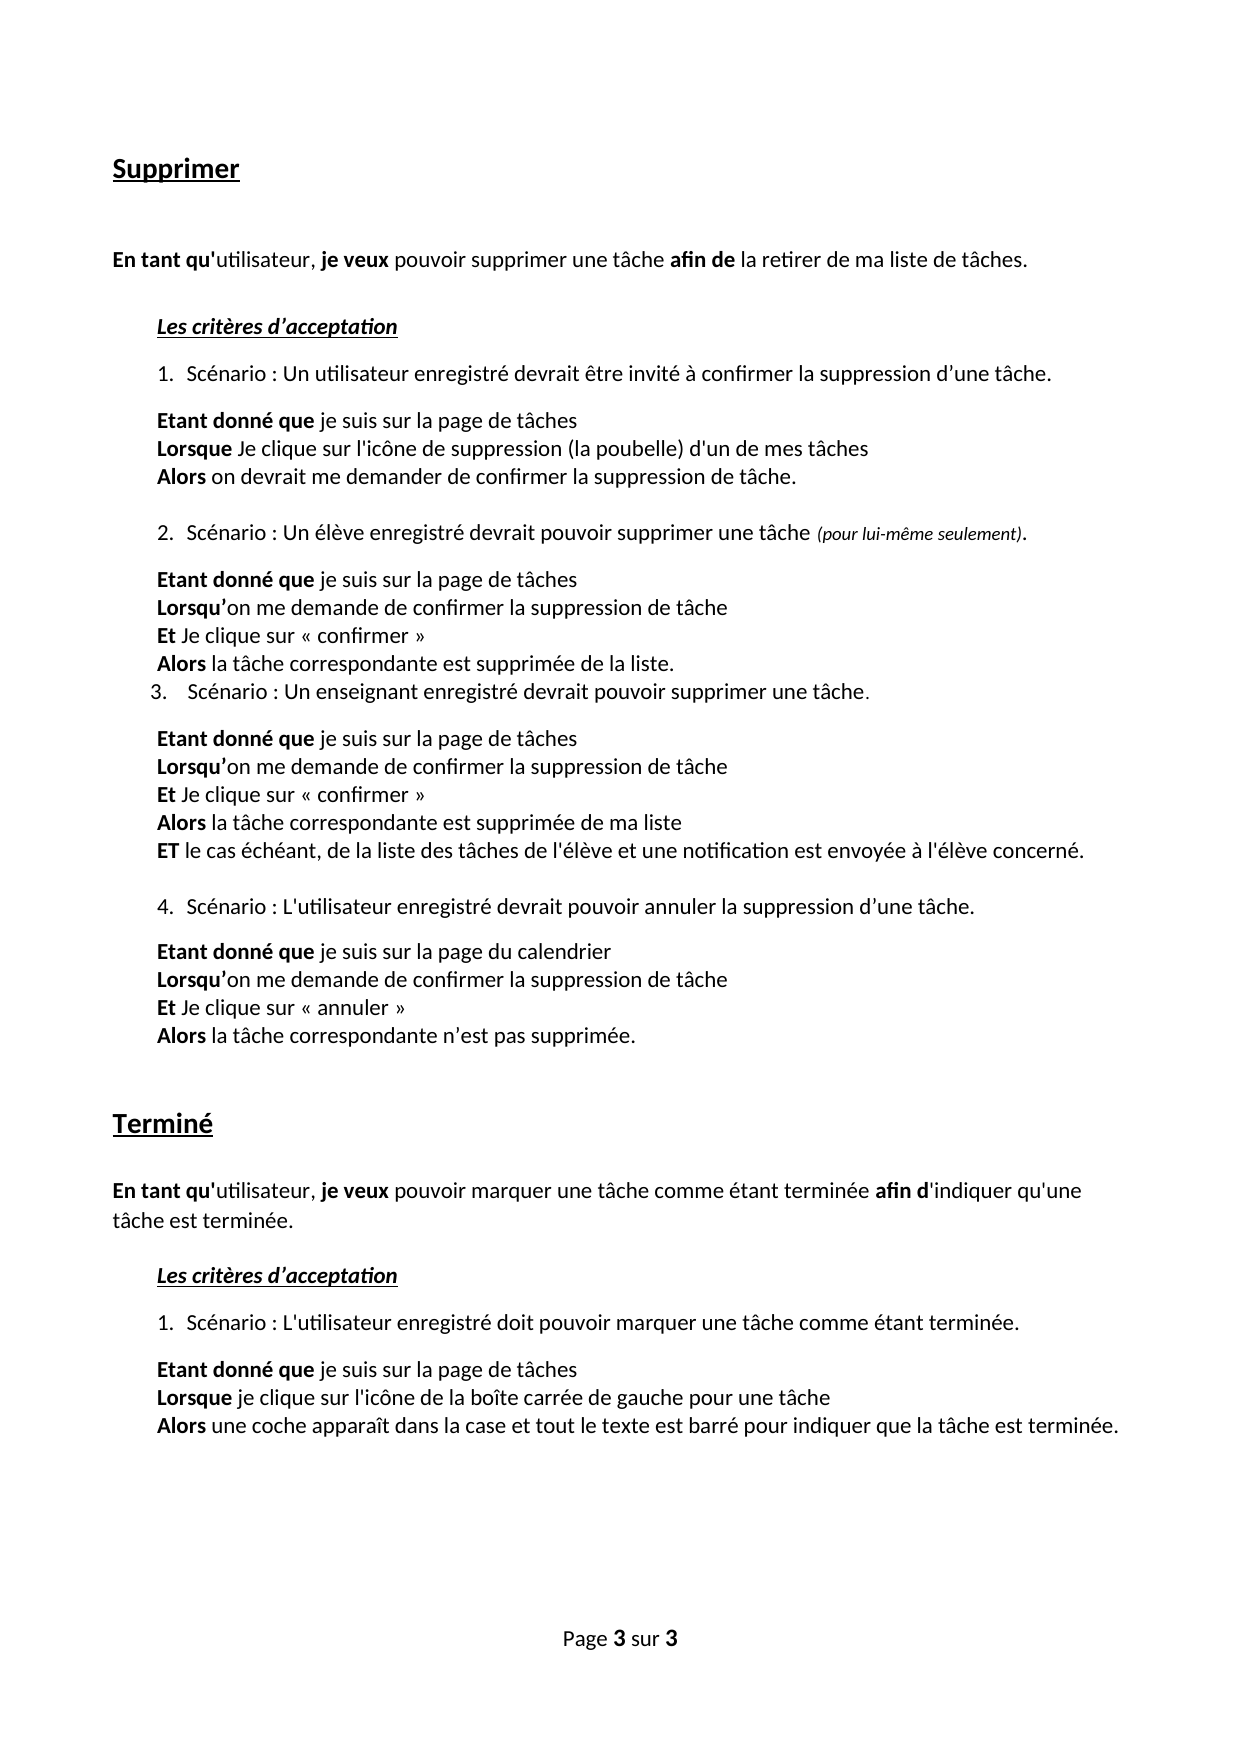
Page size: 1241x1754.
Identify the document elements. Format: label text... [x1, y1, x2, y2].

list Scénario : L'utilisateur enregistré devrait pouvoir annuler la suppression d’une tâche. [157, 892, 1128, 920]
list Scénario : Un enseignant enregistré devrait pouvoir supprimer une tâche. [150, 677, 1128, 705]
text Alors la tâche correspondante est supprimée de la liste. [157, 649, 1128, 677]
text Lorsqu’on me demande de confirmer la suppression de tâche [157, 593, 1128, 621]
text Etant donné que je suis sur la page de tâches [157, 1355, 1128, 1383]
text En tant qu'utilisateur, je veux pouvoir marquer une tâche comme étant terminée afin d'indiquer qu'une tâche est terminée. [112, 1176, 1128, 1234]
text Etant donné que je suis sur la page de tâches [157, 565, 1128, 593]
text Alors on devrait me demander de confirmer la suppression de tâche. [157, 462, 1128, 490]
text Et Je clique sur « annuler » [157, 993, 1128, 1021]
text Alors la tâche correspondante est supprimée de ma liste [157, 808, 1128, 836]
list Scénario : Un utilisateur enregistré devrait être invité à confirmer la suppression d’une tâche. [157, 359, 1128, 387]
text Les critères d’acceptation [157, 312, 1128, 340]
text Les critères d’acceptation [157, 1262, 1128, 1290]
text Alors la tâche correspondante n’est pas supprimée. [157, 1021, 1128, 1049]
text Lorsqu’on me demande de confirmer la suppression de tâche [157, 965, 1128, 993]
list Scénario : L'utilisateur enregistré doit pouvoir marquer une tâche comme étant terminée. [157, 1308, 1128, 1337]
text Etant donné que je suis sur la page de tâches [157, 406, 1128, 434]
text Lorsque je clique sur l'icône de la boîte carrée de gauche pour une tâche [157, 1383, 1128, 1411]
text Lorsqu’on me demande de confirmer la suppression de tâche [157, 752, 1128, 780]
text Etant donné que je suis sur la page de tâches [157, 724, 1128, 752]
text Supprimer [112, 150, 1128, 186]
text En tant qu'utilisateur, je veux pouvoir supprimer une tâche afin de la retirer de ma liste de tâches. [112, 245, 1128, 273]
text Et Je clique sur « confirmer » [157, 621, 1128, 649]
text ET le cas échéant, de la liste des tâches de l'élève et une notification est envoyée à l'élève concerné. [157, 836, 1128, 864]
text Alors une coche apparaît dans la case et tout le texte est barré pour indiquer que la tâche est terminée. [157, 1411, 1128, 1439]
text Terminé [112, 1105, 1128, 1141]
list Scénario : Un élève enregistré devrait pouvoir supprimer une tâche (pour lui-même seulement). [157, 518, 1128, 546]
text Lorsque Je clique sur l'icône de suppression (la poubelle) d'un de mes tâches [157, 434, 1128, 462]
text Etant donné que je suis sur la page du calendrier [157, 937, 1128, 965]
text Et Je clique sur « confirmer » [157, 780, 1128, 808]
